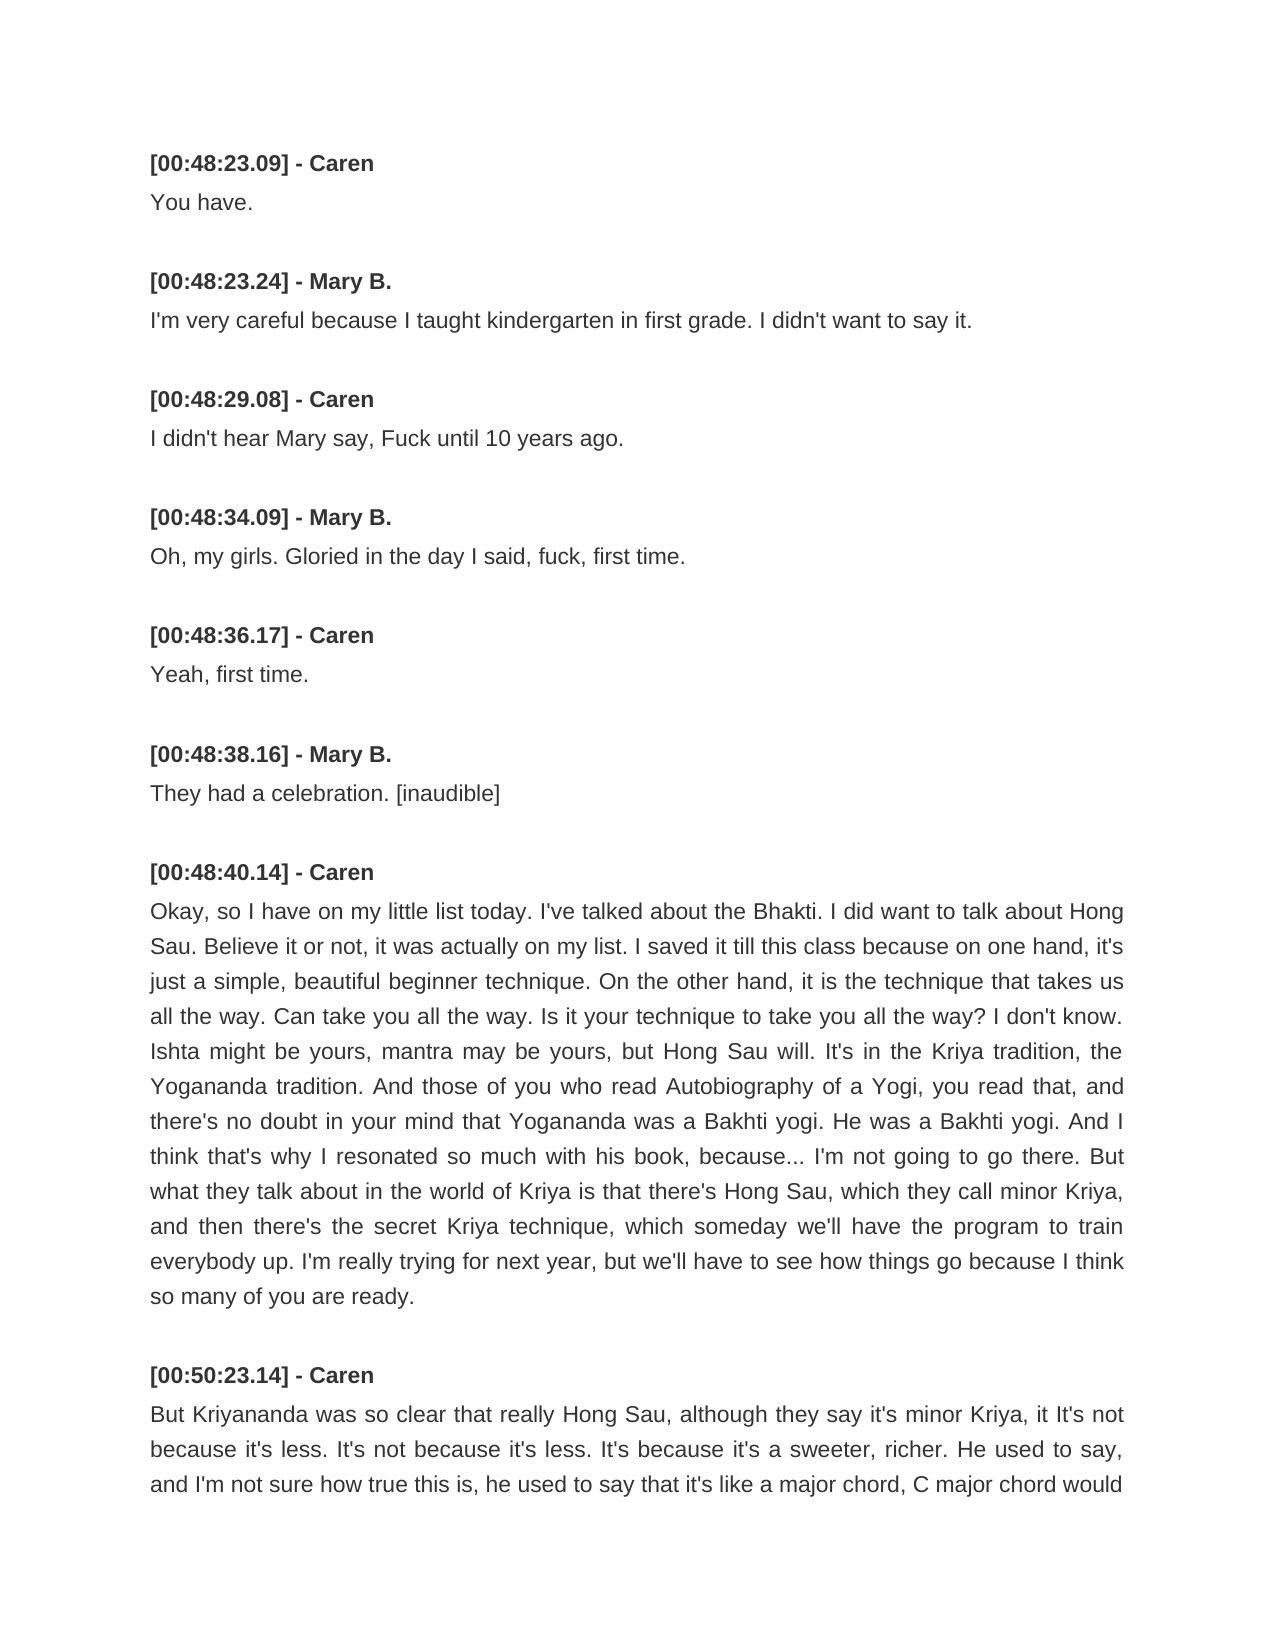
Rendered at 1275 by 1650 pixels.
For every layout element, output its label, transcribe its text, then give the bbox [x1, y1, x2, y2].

subtitle [00:48:23.24] - Mary B. [150, 268, 1125, 294]
subtitle [00:48:38.16] - Mary B. [150, 741, 1125, 767]
text Yeah, first time. [150, 661, 1125, 688]
text I'm very careful because I taught kindergarten in first grade. I didn't want to say it. [150, 307, 1125, 333]
subtitle [00:48:23.09] - Caren [150, 150, 1125, 176]
text They had a celebration. [inaudible] [150, 779, 1125, 806]
text Oh, my girls. Gloried in the day I said, fuck, first time. [150, 543, 1125, 569]
subtitle [00:48:34.09] - Mary B. [150, 504, 1125, 531]
subtitle [00:48:36.17] - Caren [150, 622, 1125, 649]
subtitle [00:48:29.08] - Caren [150, 386, 1125, 413]
subtitle [00:48:40.14] - Caren [150, 859, 1125, 885]
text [150, 1401, 1125, 1497]
text I didn't hear Mary say, Fuck until 10 years ago. [150, 425, 1125, 451]
subtitle [00:50:23.14] - Caren [150, 1362, 1125, 1388]
text You have. [150, 189, 1125, 215]
text Okay, so I have on my little list today. I've talked about the Bhakti. I did want to talk about Hong Sau. Believe it or not, it was actually on my list. I saved it till this class because on one hand, it's just a simple, beautiful beginner technique. On the other hand, it is the technique that takes us all the way. Can take you all the way. Is it your technique to take you all the way? I don't know. Ishta might be yours, mantra may be yours, but Hong Sau will. It's in the Kriya tradition, the Yogananda tradition. And those of you who read Autobiography of a Yogi, you read that, and there's no doubt in your mind that Yogananda was a Bakhti yogi. He was a Bakhti yogi. And I think that's why I resonated so much with his book, because... I'm not going to go there. But what they talk about in the world of Kriya is that there's Hong Sau, which they call minor Kriya, and then there's the secret Kriya technique, which someday we'll have the program to train everybody up. I'm really trying for next year, but we'll have to see how things go because I think so many of you are ready. [150, 898, 1125, 1309]
